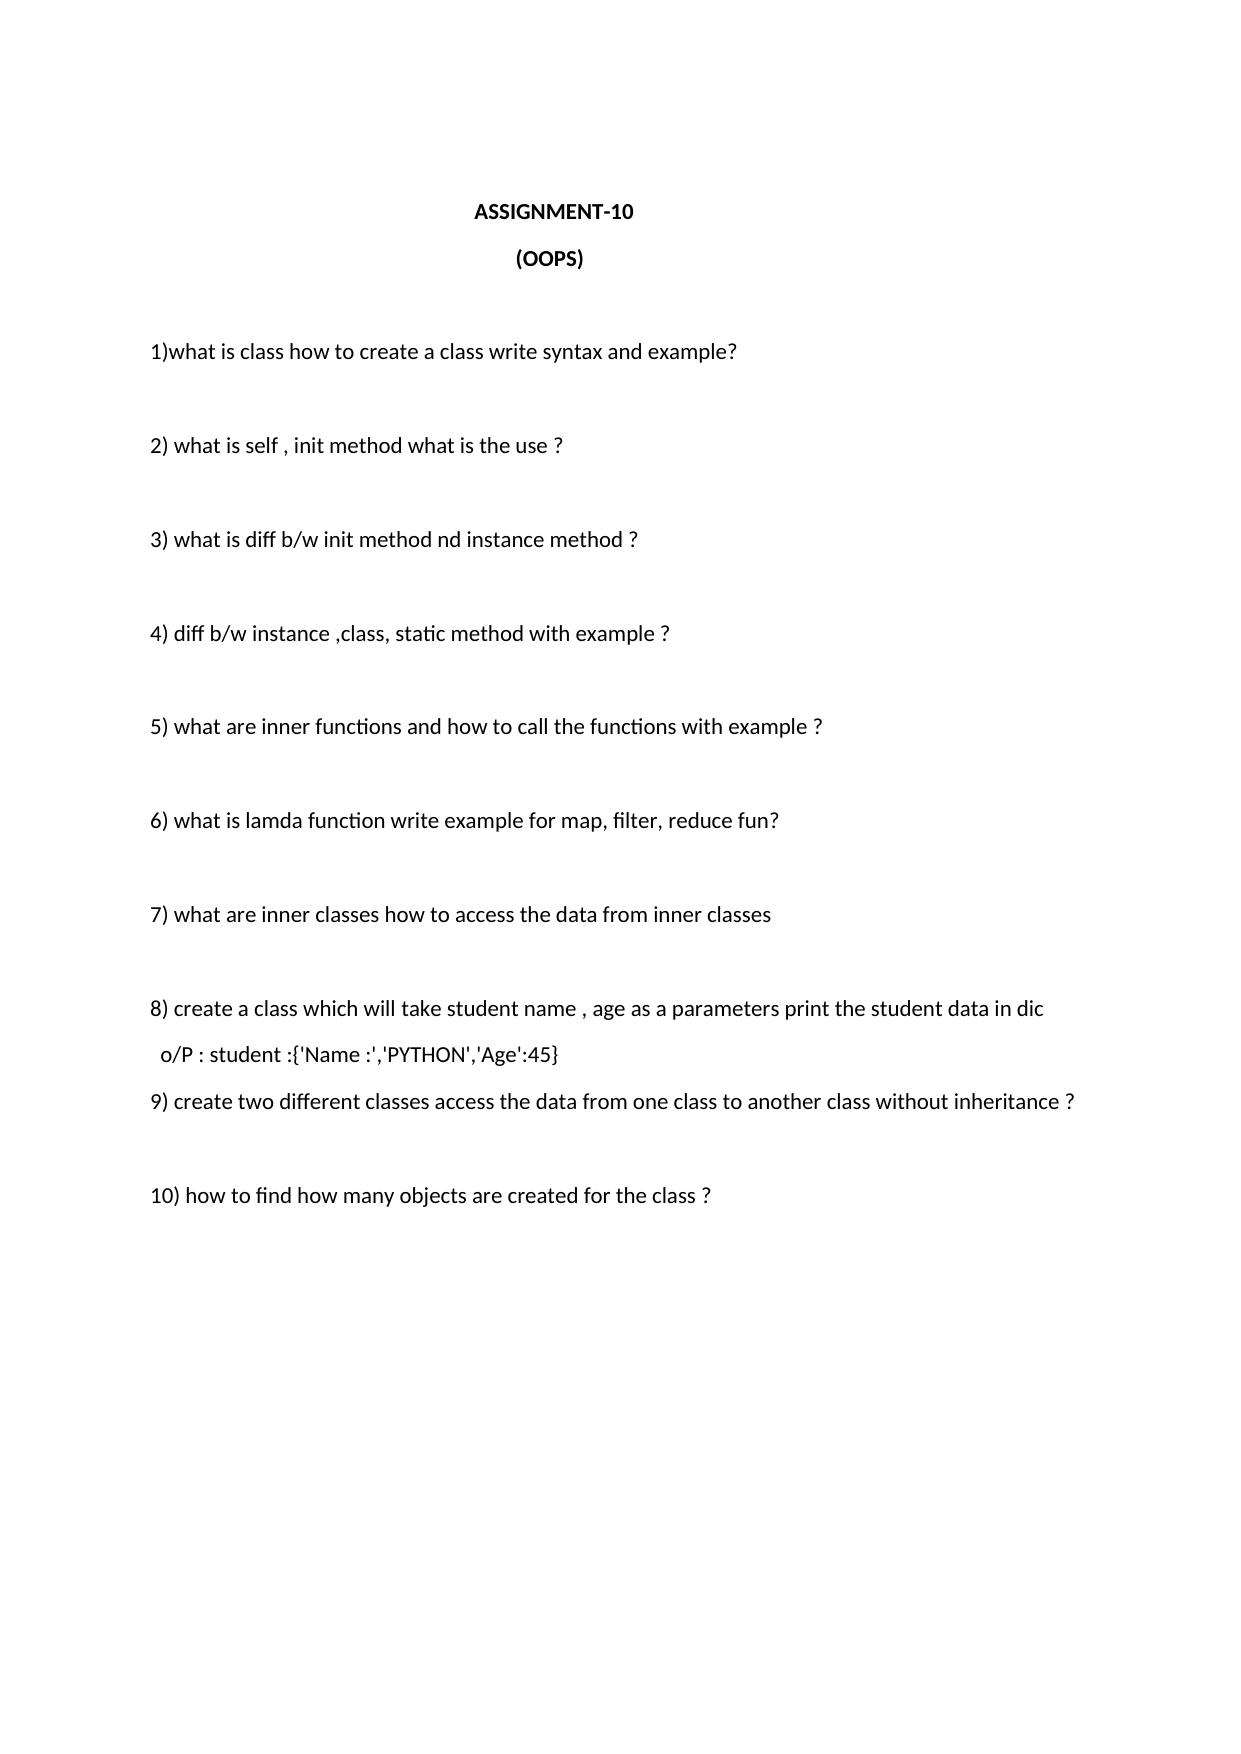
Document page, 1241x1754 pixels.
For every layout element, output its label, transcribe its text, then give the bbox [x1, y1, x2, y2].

text 5) what are inner functions and how to call the functions with example ? [150, 712, 1090, 741]
text 7) what are inner classes how to access the data from inner classes [150, 900, 1090, 928]
text 4) diff b/w instance ,class, static method with example ? [150, 619, 1090, 647]
text 10) how to find how many objects are created for the class ? [150, 1181, 1090, 1209]
text 2) what is self , init method what is the use ? [150, 431, 1090, 459]
text ASSIGNMENT-10 [150, 197, 1090, 225]
text o/P : student :{'Name :','PYTHON','Age':45} [150, 1041, 1090, 1069]
text 9) create two different classes access the data from one class to another class without inheritance ? [150, 1087, 1090, 1116]
text 3) what is diff b/w init method nd instance method ? [150, 525, 1090, 553]
text 1)what is class how to create a class write syntax and example? [150, 337, 1090, 366]
text (OOPS) [150, 244, 1090, 272]
text 6) what is lamda function write example for map, filter, reduce fun? [150, 806, 1090, 834]
text 8) create a class which will take student name , age as a parameters print the student data in dic [150, 994, 1090, 1022]
